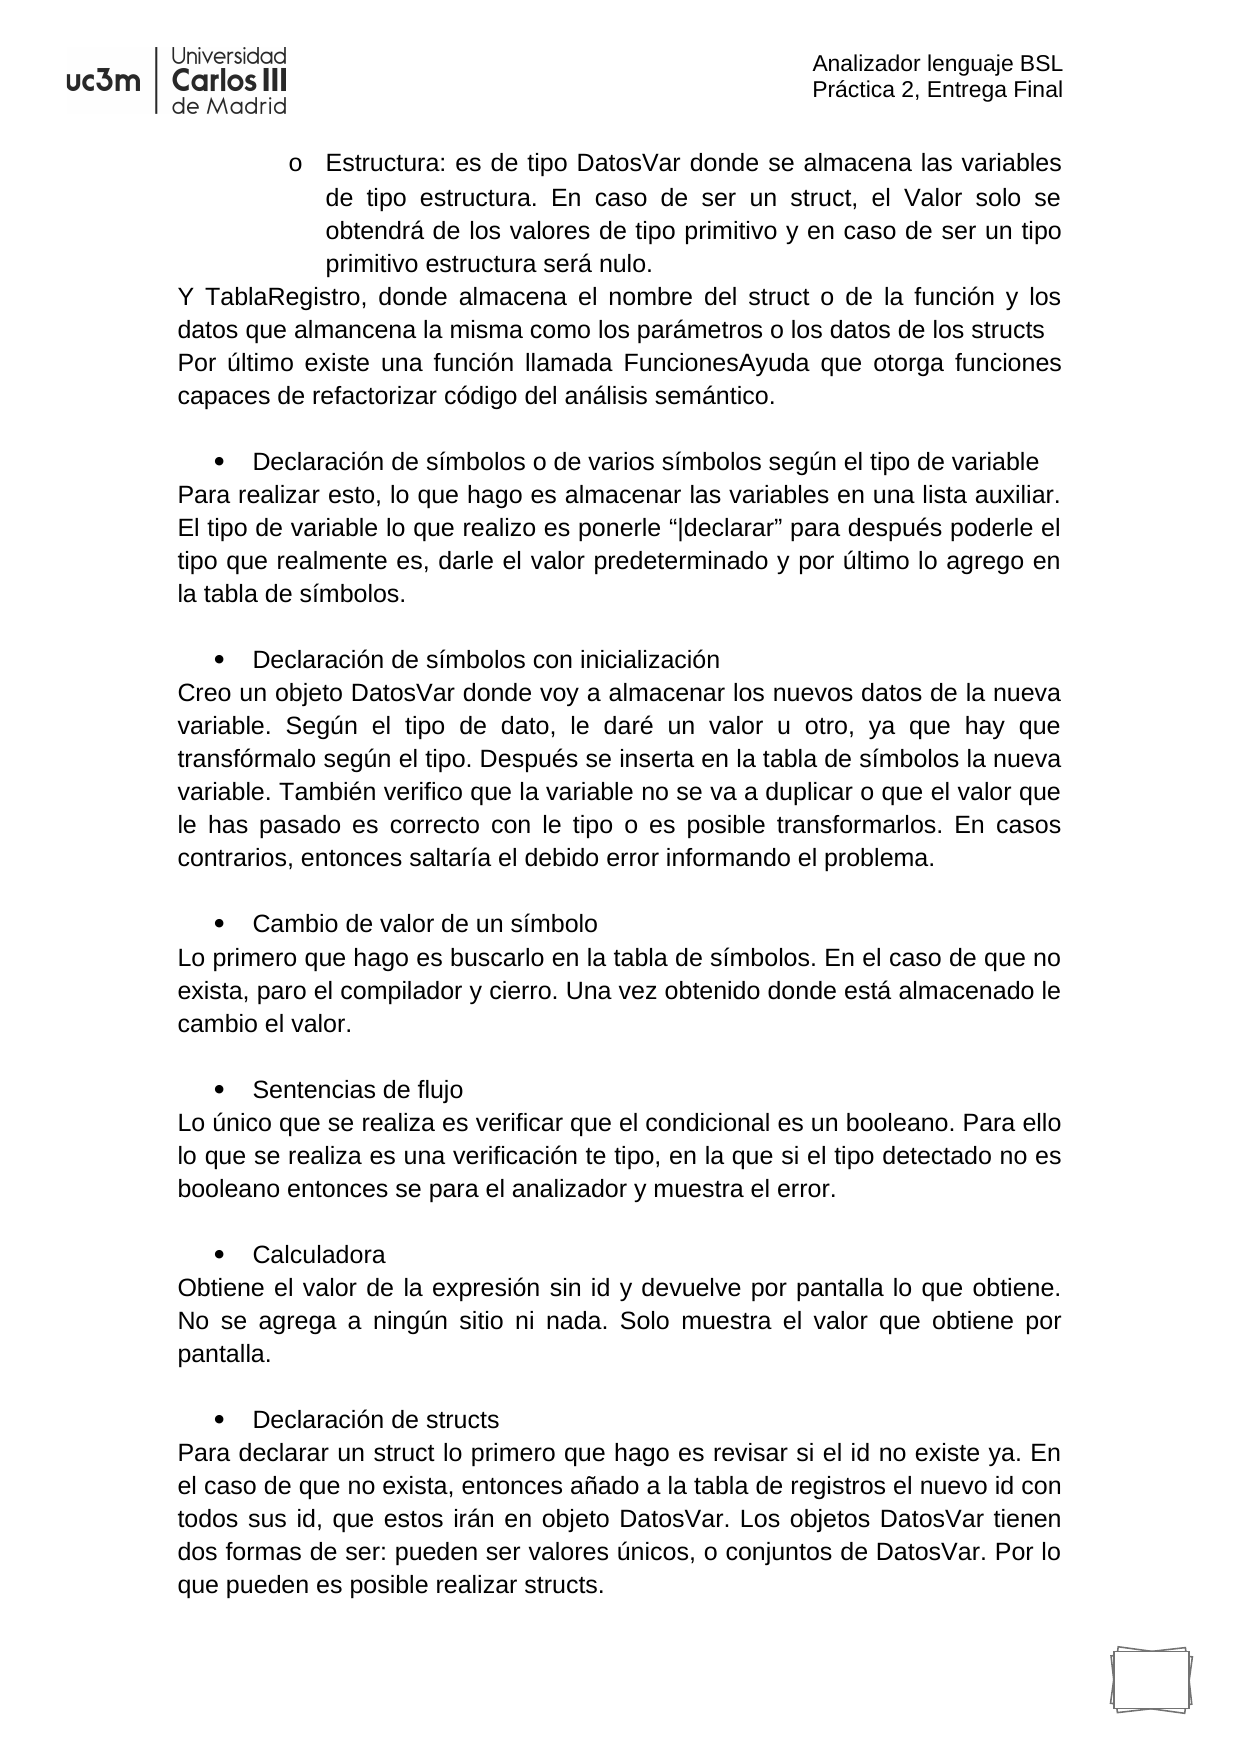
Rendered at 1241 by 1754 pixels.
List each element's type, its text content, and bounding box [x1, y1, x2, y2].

list Declaración de símbolos con inicialización [215, 645, 1063, 674]
list Lo único que se realiza es verificar que el condicional es un booleano. Para ello lo que se realiza es una verificación te tipo, en la que si el tipo detectado no es booleano entonces se para el analizador y muestra el error. [177, 1108, 1063, 1203]
list Calculadora [215, 1240, 1063, 1269]
list Para realizar esto, lo que hago es almacenar las variables en una lista auxiliar. El tipo de variable lo que realizo es ponerle “|declarar” para después poderle el tipo que realmente es, darle el valor predeterminado y por último lo agrego en la tabla de símbolos. [177, 480, 1063, 608]
list Creo un objeto DatosVar donde voy a almacenar los nuevos datos de la nueva variable. Según el tipo de dato, le daré un valor u otro, ya que hay que transfórmalo según el tipo. Después se inserta en la tabla de símbolos la nueva variable. También verifico que la variable no se va a duplicar o que el valor que le has pasado es correcto con le tipo o es posible transformarlos. En casos contrarios, entonces saltaría el debido error informando el problema. [177, 678, 1063, 872]
picture [66, 47, 286, 114]
list Declaración de símbolos o de varios símbolos según el tipo de variable [215, 447, 1063, 476]
list Sentencias de flujo [215, 1075, 1063, 1103]
list Y TablaRegistro, donde almacena el nombre del struct o de la función y los datos que almancena la misma como los parámetros o los datos de los structs [177, 282, 1063, 344]
list Declaración de structs [215, 1405, 1063, 1434]
list Obtiene el valor de la expresión sin id y devuelve por pantalla lo que obtiene. No se agrega a ningún sitio ni nada. Solo muestra el valor que obtiene por pantalla. [177, 1273, 1063, 1368]
list Cambio de valor de un símbolo [215, 909, 1063, 938]
list Para declarar un struct lo primero que hago es revisar si el id no existe ya. En el caso de que no exista, entonces añado a la tabla de registros el nuevo id con todos sus id, que estos irán en objeto DatosVar. Los objetos DatosVar tienen dos formas de ser: pueden ser valores únicos, o conjuntos de DatosVar. Por lo que pueden es posible realizar structs. [177, 1438, 1063, 1599]
list Por último existe una función llamada FuncionesAyuda que otorga funciones capaces de refactorizar código del análisis semántico. [177, 348, 1063, 410]
list Lo primero que hago es buscarlo en la tabla de símbolos. En el caso de que no exista, paro el compilador y cierro. Una vez obtenido donde está almacenado le cambio el valor. [177, 943, 1063, 1037]
